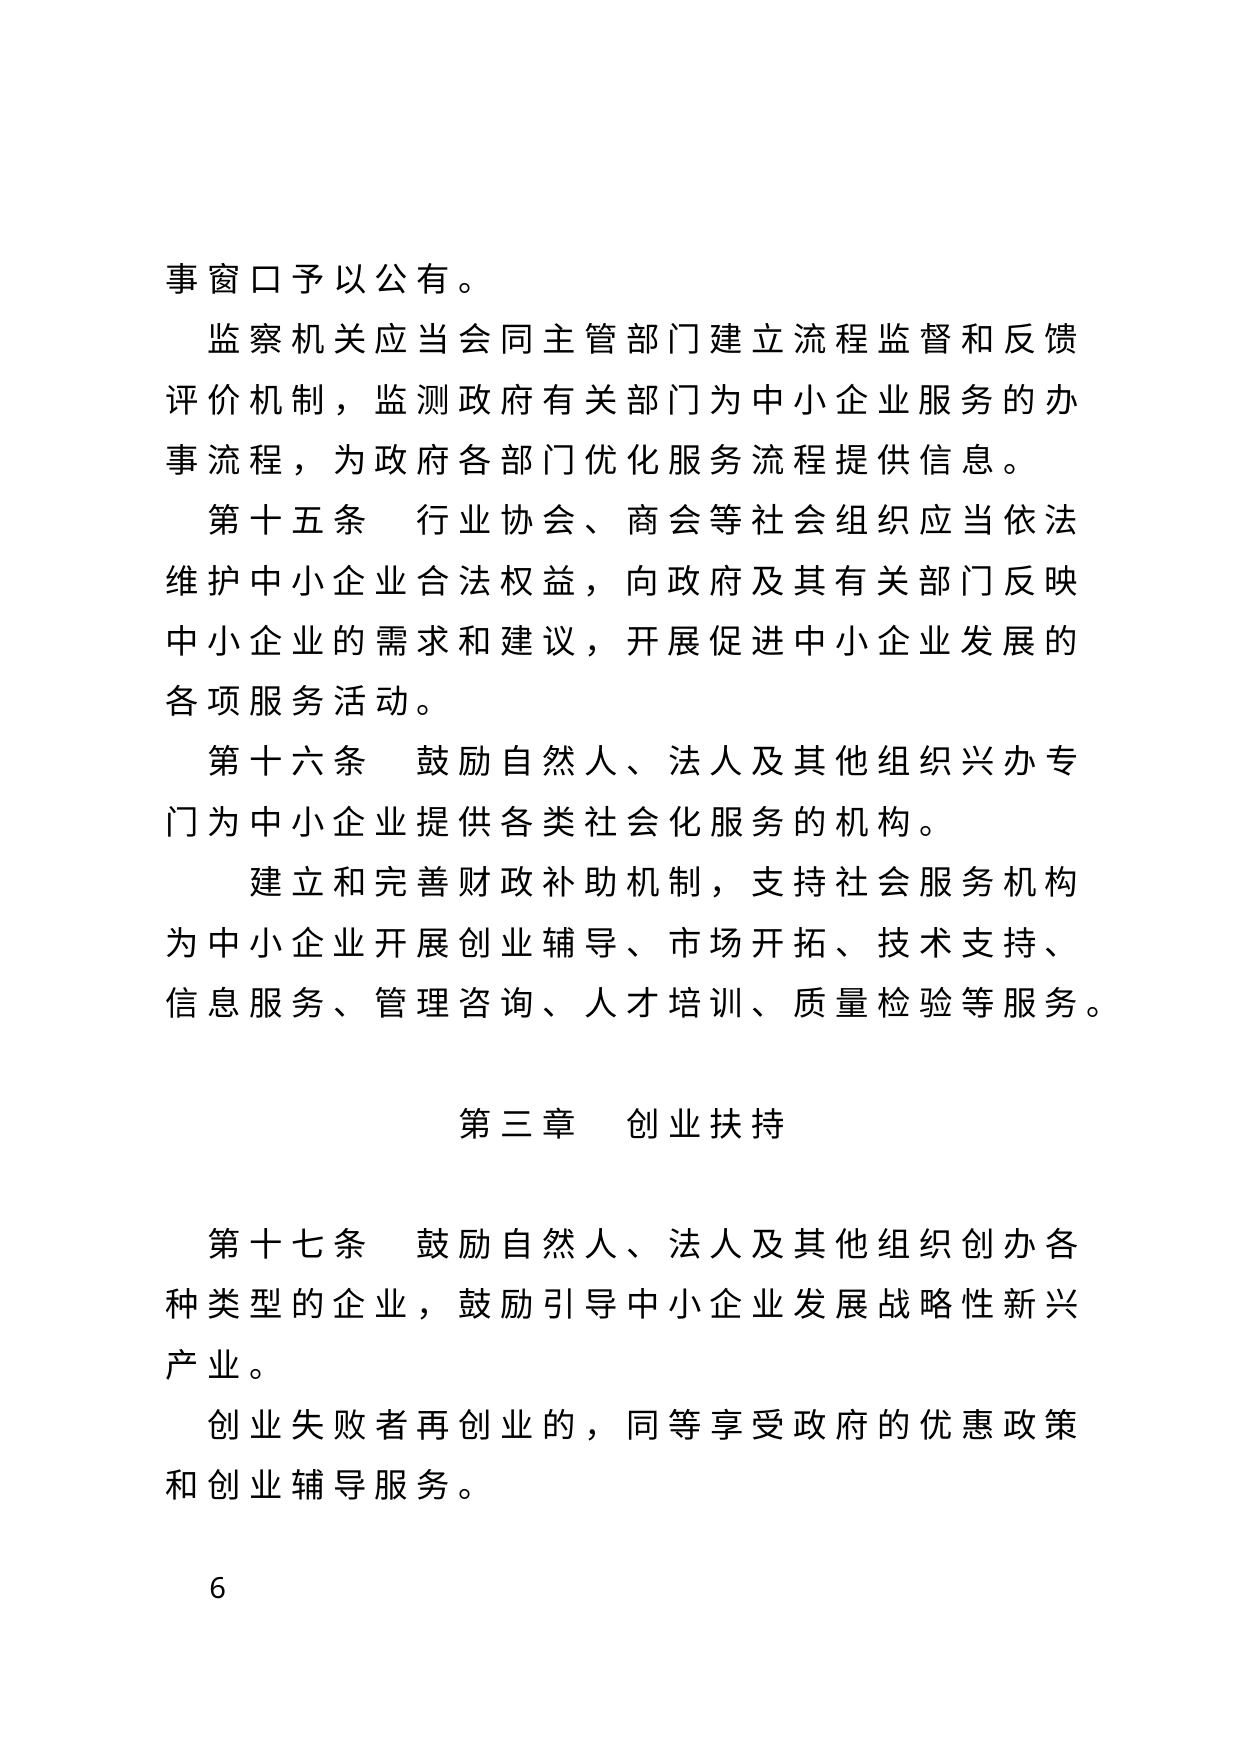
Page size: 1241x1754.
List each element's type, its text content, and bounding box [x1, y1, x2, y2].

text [165, 247, 1087, 307]
text 第十六条 鼓励自然人、法人及其他组织兴办专门为中小企业提供各类社会化服务的机构。 [165, 729, 1087, 850]
text 监察机关应当会同主管部门建立流程监督和反馈评价机制，监测政府有关部门为中小企业服务的办事流程，为政府各部门优化服务流程提供信息。 [165, 307, 1087, 488]
text 建立和完善财政补助机制，支持社会服务机构为中小企业开展创业辅导、市场开拓、技术支持、信息服务、管理咨询、人才培训、质量检验等服务。 [165, 850, 1087, 1031]
text 第十五条 行业协会、商会等社会组织应当依法维护中小企业合法权益，向政府及其有关部门反映中小企业的需求和建议，开展促进中小企业发展的各项服务活动。 [165, 488, 1087, 729]
text 创业失败者再创业的，同等享受政府的优惠政策和创业辅导服务。 [165, 1393, 1087, 1513]
text 第三章 创业扶持 [165, 1091, 1087, 1152]
text 第十七条 鼓励自然人、法人及其他组织创办各种类型的企业，鼓励引导中小企业发展战略性新兴产业。 [165, 1212, 1087, 1393]
